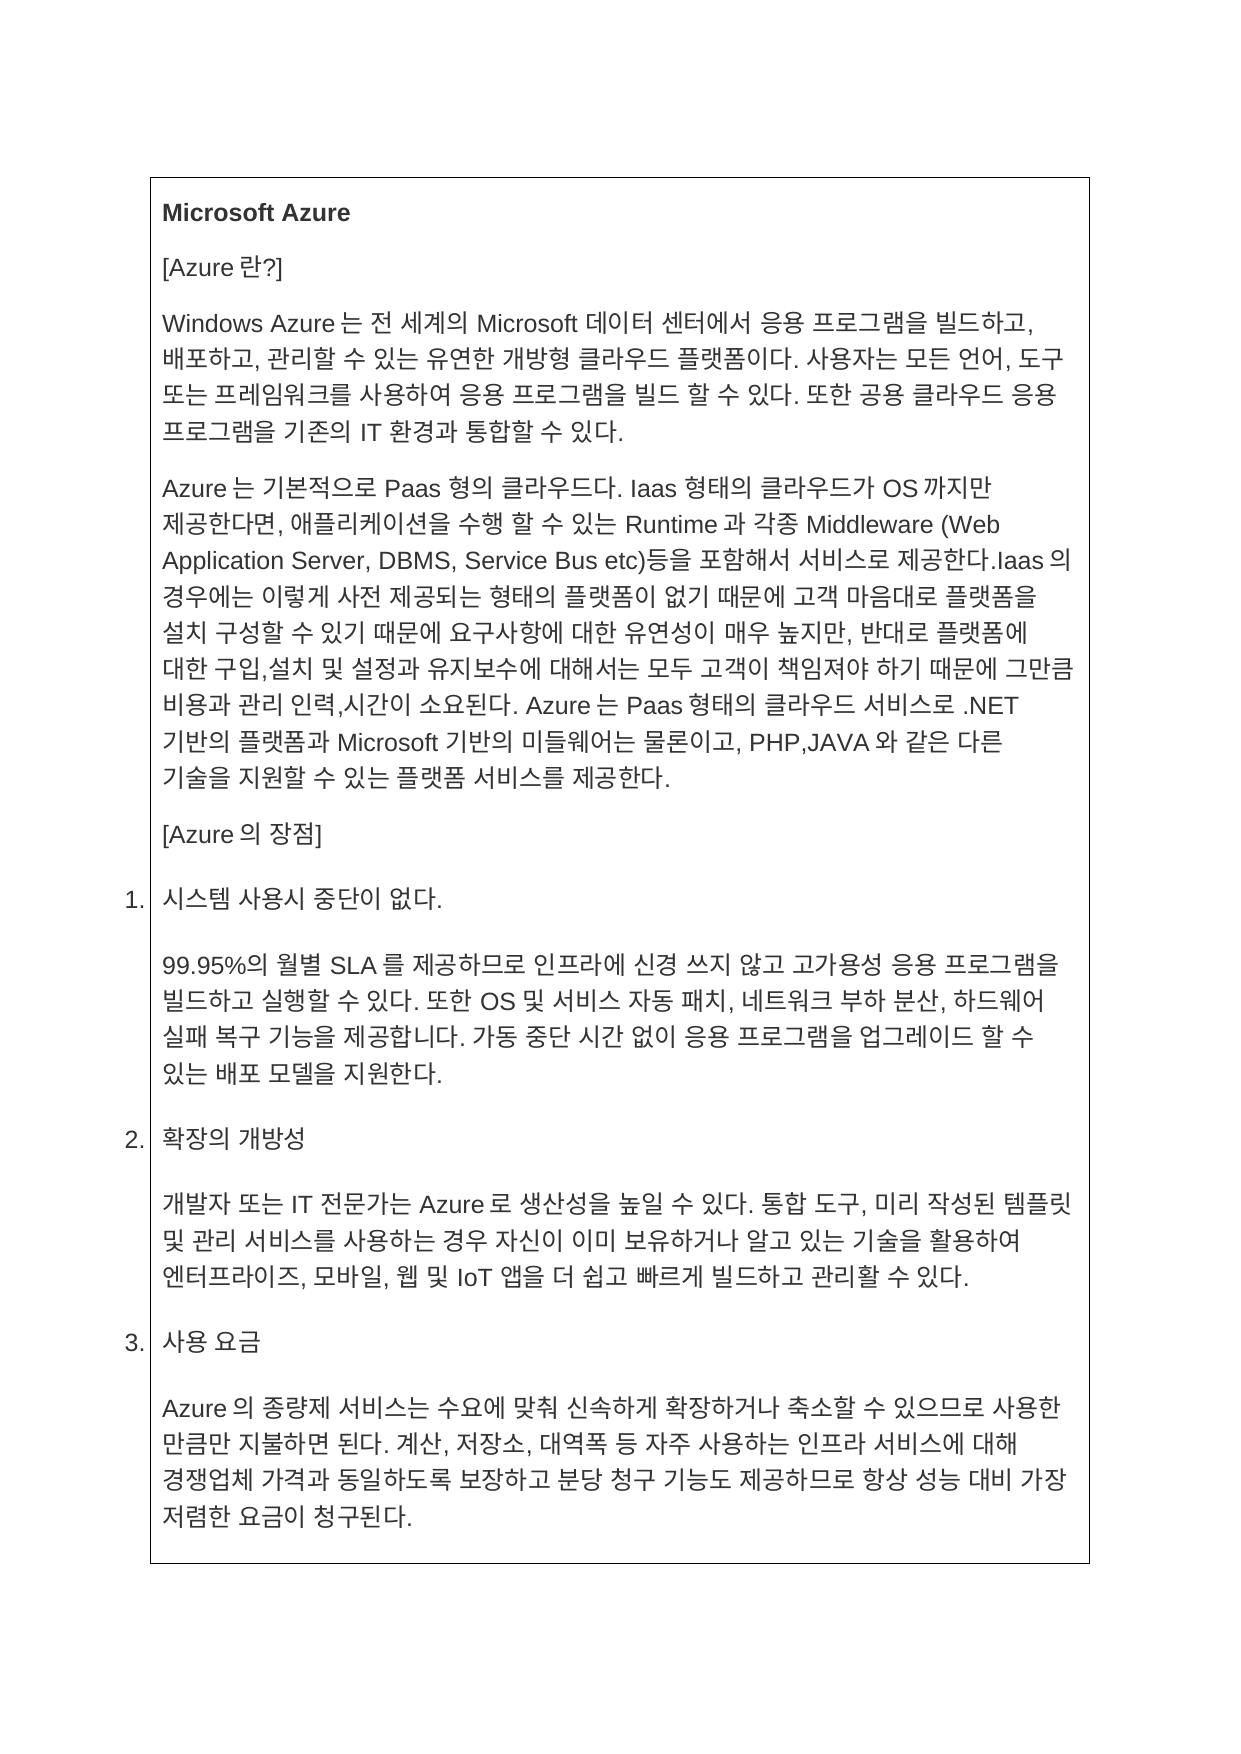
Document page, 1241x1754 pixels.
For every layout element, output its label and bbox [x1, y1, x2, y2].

table_cell [151, 178, 1089, 1562]
